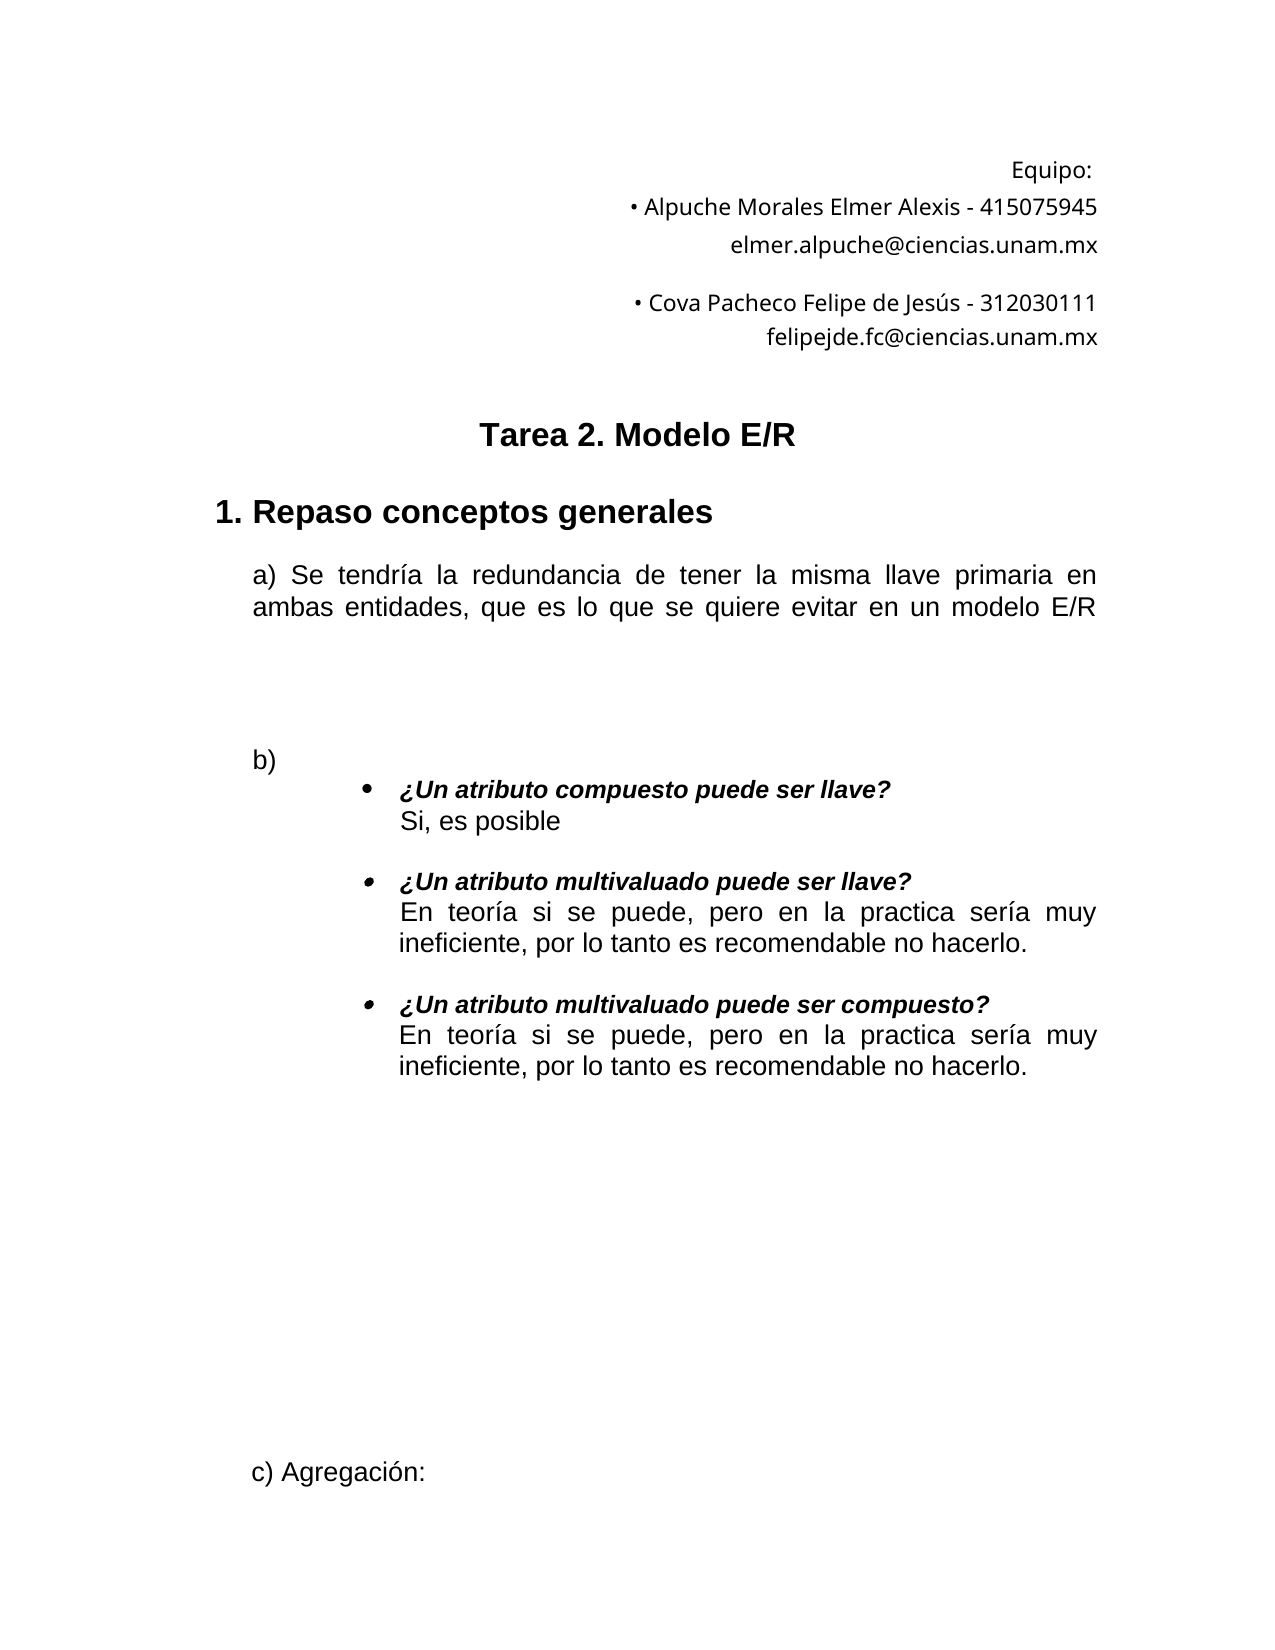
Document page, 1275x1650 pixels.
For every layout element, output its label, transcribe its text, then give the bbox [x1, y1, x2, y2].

list Repaso conceptos generales [215, 492, 1098, 559]
list ¿Un atributo compuesto puede ser llave? Si, es posible [362, 776, 1098, 836]
text a) Se tendría la redundancia de tener la misma llave primaria en ambas entidades, que es lo que se quiere evitar en un modelo E/R [252, 559, 1098, 651]
text En teoría si se puede, pero en la practica sería muy ineficiente, por lo tanto es recomendable no hacerlo. [398, 896, 1098, 959]
list ¿Un atributo multivaluado puede ser compuesto? [362, 990, 1098, 1019]
text b) [252, 713, 1098, 776]
text En teoría si se puede, pero en la practica sería muy ineficiente, por lo tanto es recomendable no hacerlo. [398, 1019, 1098, 1081]
text Tarea 2. Modelo E/R [177, 415, 1098, 454]
list ¿Un atributo multivaluado puede ser llave? [362, 867, 1098, 896]
text c) Agregación: [251, 1456, 1098, 1488]
text Equipo: • Alpuche Morales Elmer Alexis - 415075945 elmer.alpuche@ciencias.unam.mx [177, 148, 1098, 260]
text • Cova Pacheco Felipe de Jesús - 312030111 felipejde.fc@ciencias.unam.mx [177, 285, 1098, 352]
